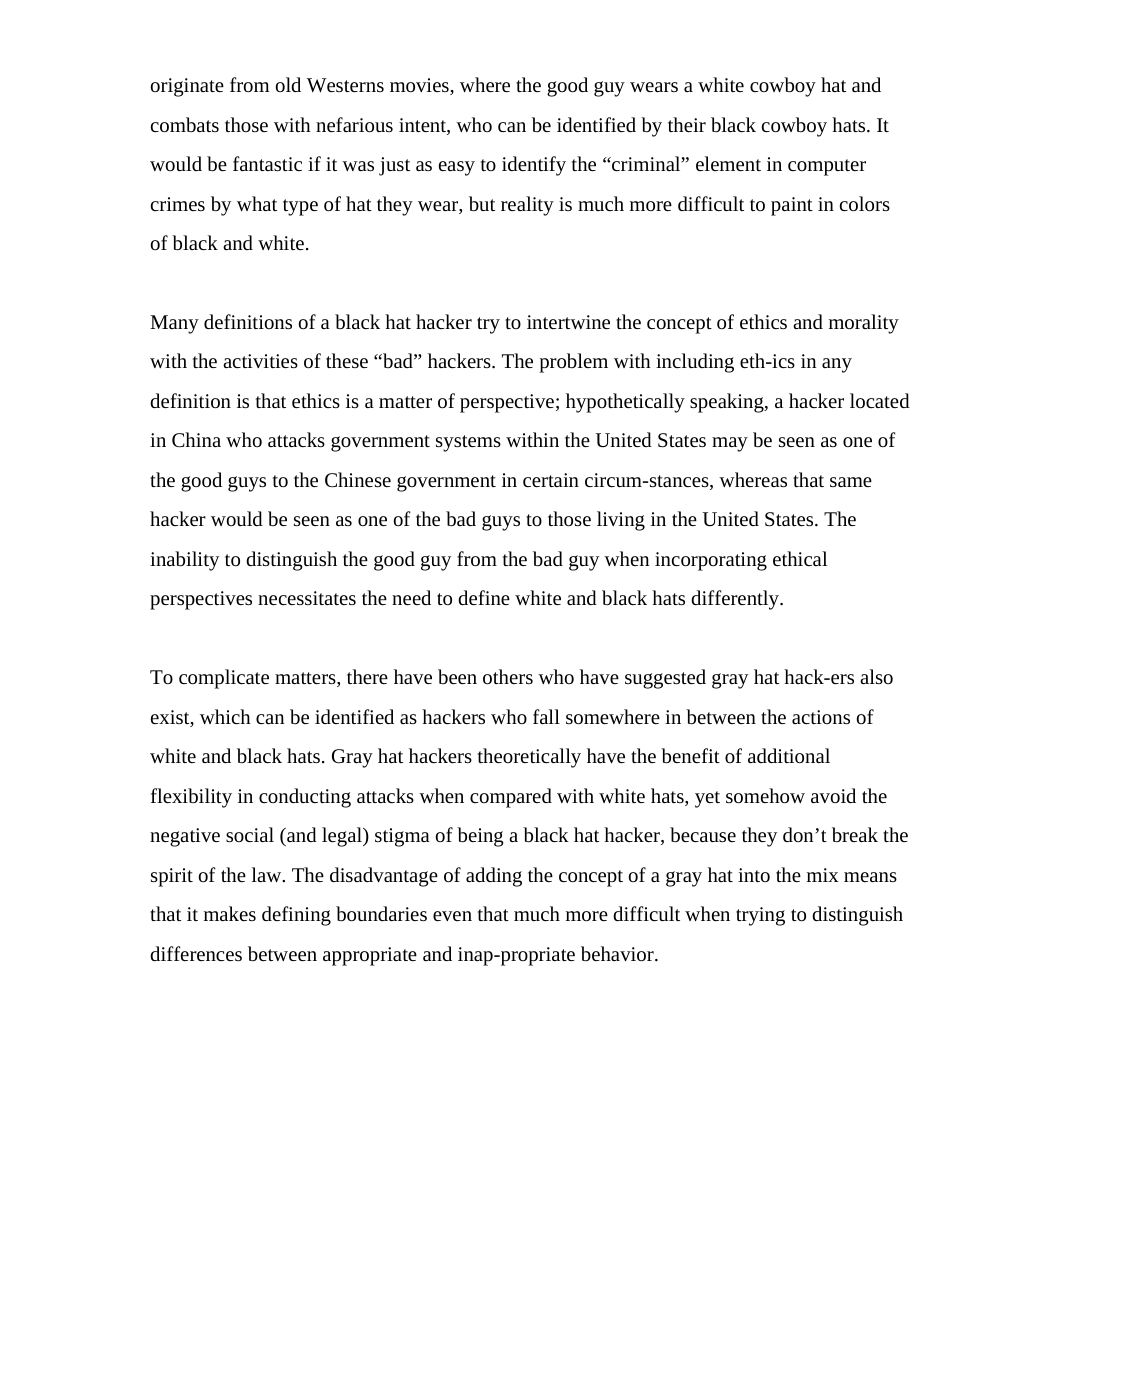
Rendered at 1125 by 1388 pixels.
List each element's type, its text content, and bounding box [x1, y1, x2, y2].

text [150, 61, 911, 258]
text To complicate matters, there have been others who have suggested gray hat hack-ers also exist, which can be identified as hackers who fall somewhere in between the actions of white and black hats. Gray hat hackers theoretically have the benefit of additional flexibility in conducting attacks when compared with white hats, yet somehow avoid the negative social (and legal) stigma of being a black hat hacker, because they don’t break the spirit of the law. The disadvantage of adding the concept of a gray hat into the mix means that it makes defining boundaries even that much more difficult when trying to distinguish differences between appropriate and inap-propriate behavior. [150, 653, 911, 969]
text Many definitions of a black hat hacker try to intertwine the concept of ethics and morality with the activities of these “bad” hackers. The problem with including eth-ics in any definition is that ethics is a matter of perspective; hypothetically speaking, a hacker located in China who attacks government systems within the United States may be seen as one of the good guys to the Chinese government in certain circum-stances, whereas that same hacker would be seen as one of the bad guys to those living in the United States. The inability to distinguish the good guy from the bad guy when incorporating ethical perspectives necessitates the need to define white and black hats differently. [150, 298, 911, 614]
